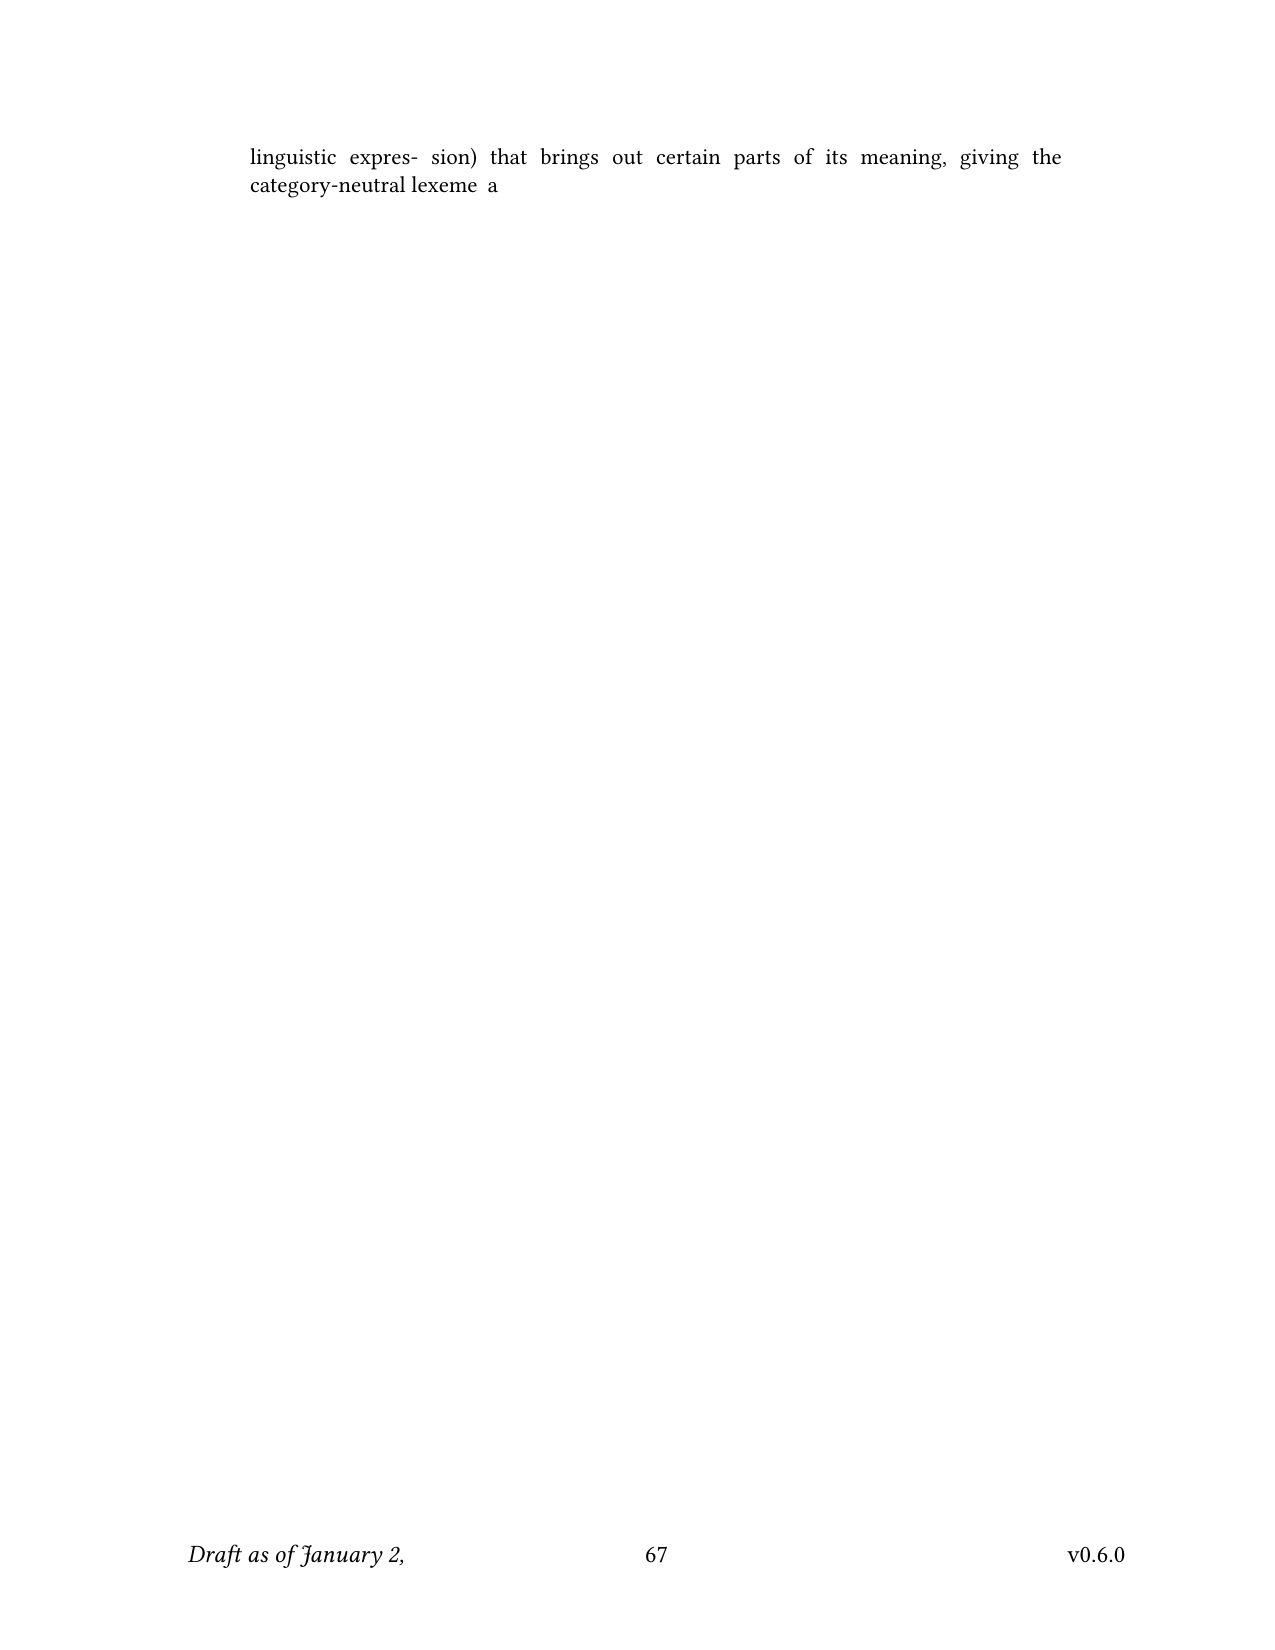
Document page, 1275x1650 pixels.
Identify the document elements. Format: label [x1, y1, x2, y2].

text [250, 144, 1063, 198]
